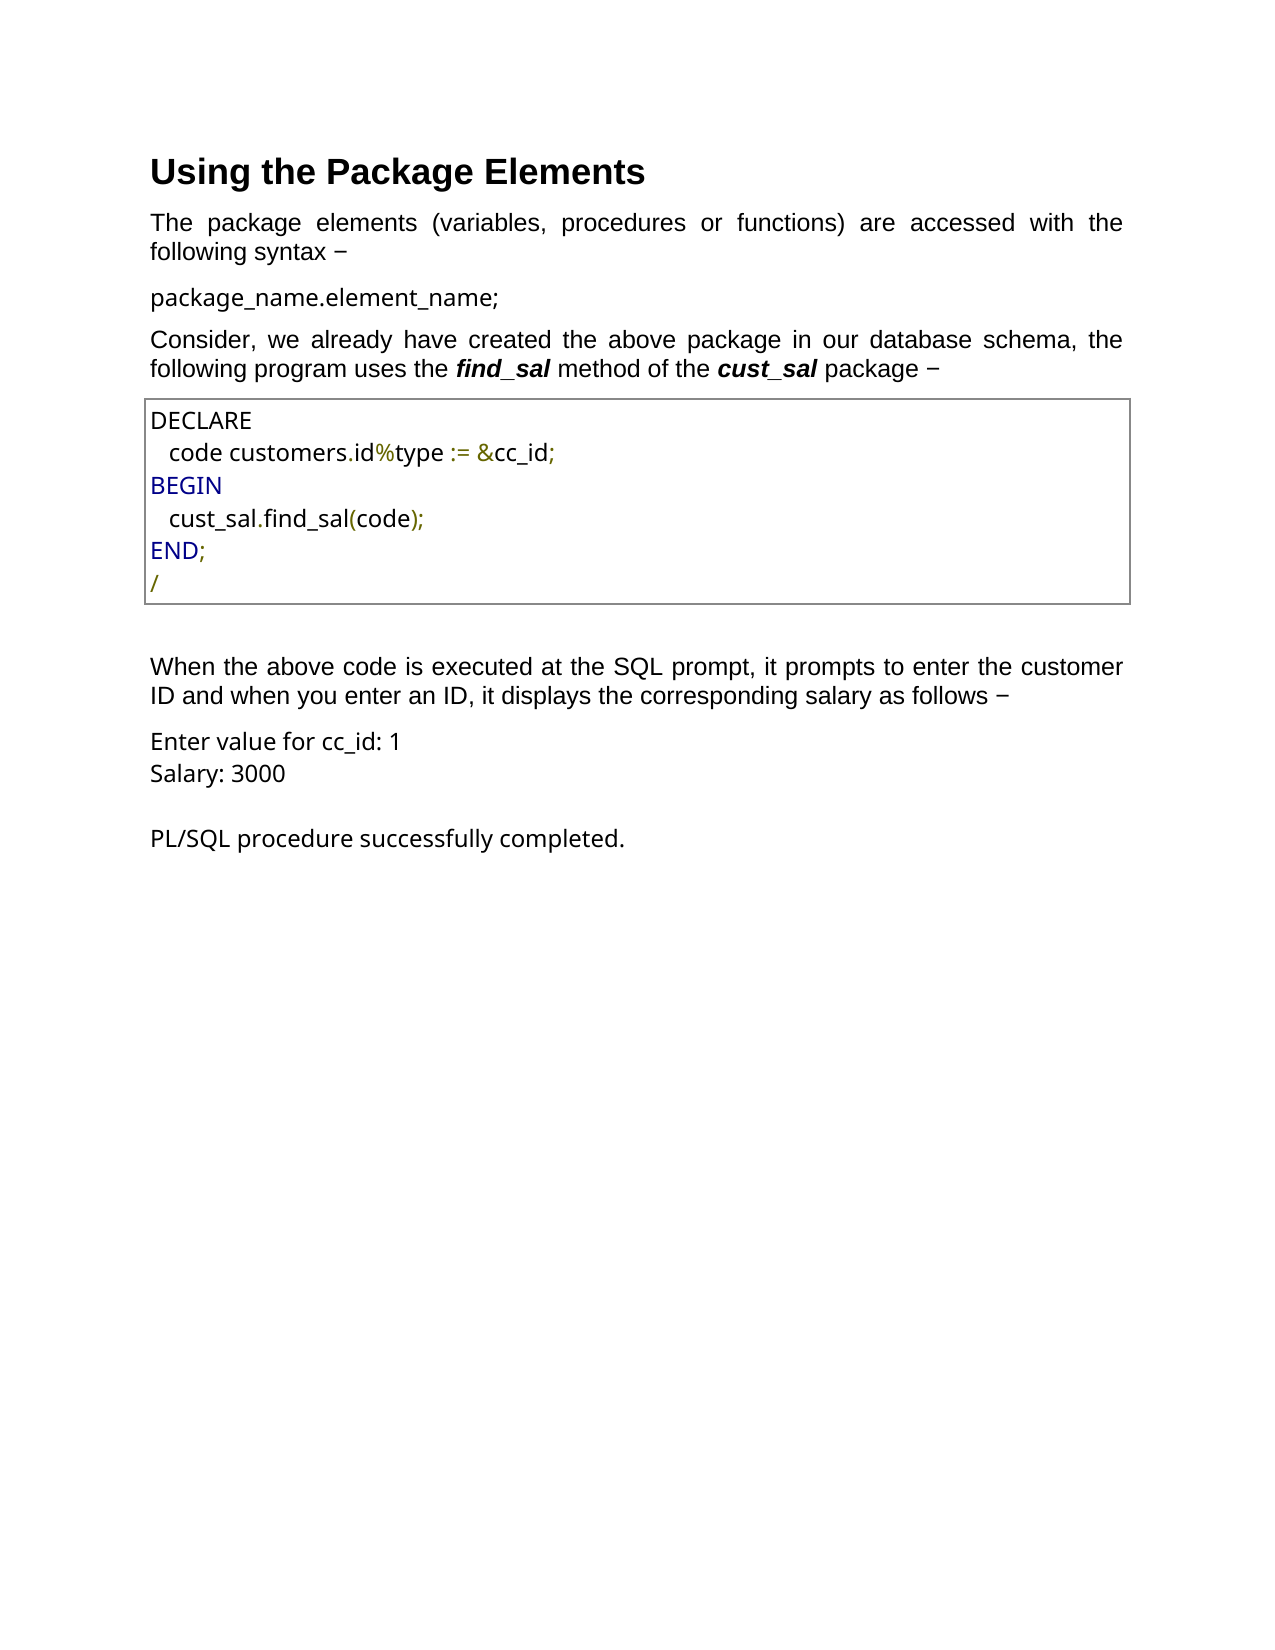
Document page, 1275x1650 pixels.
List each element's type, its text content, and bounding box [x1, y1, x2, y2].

text cust_sal.find_sal(code); [150, 501, 1125, 534]
text Salary: 3000 [150, 757, 1125, 789]
text BEGIN [150, 469, 1125, 501]
text PL/SQL procedure successfully completed. [150, 822, 1125, 855]
subtitle Using the Package Elements [150, 150, 1125, 192]
text DECLARE [146, 400, 1129, 436]
text code customers.id%type := &cc_id; [150, 436, 1125, 469]
text When the above code is executed at the SQL prompt, it prompts to enter the customer ID and when you enter an ID, it displays the corresponding salary as follows − [150, 652, 1125, 709]
text Enter value for cc_id: 1 [150, 724, 1125, 757]
text END; [150, 534, 1125, 561]
text / [146, 561, 1129, 603]
text package_name.element_name; [150, 280, 1125, 313]
text Consider, we already have created the above package in our database schema, the following program uses the find_sal method of the cust_sal package − [150, 325, 1125, 383]
text The package elements (variables, procedures or functions) are accessed with the following syntax − [150, 208, 1125, 265]
